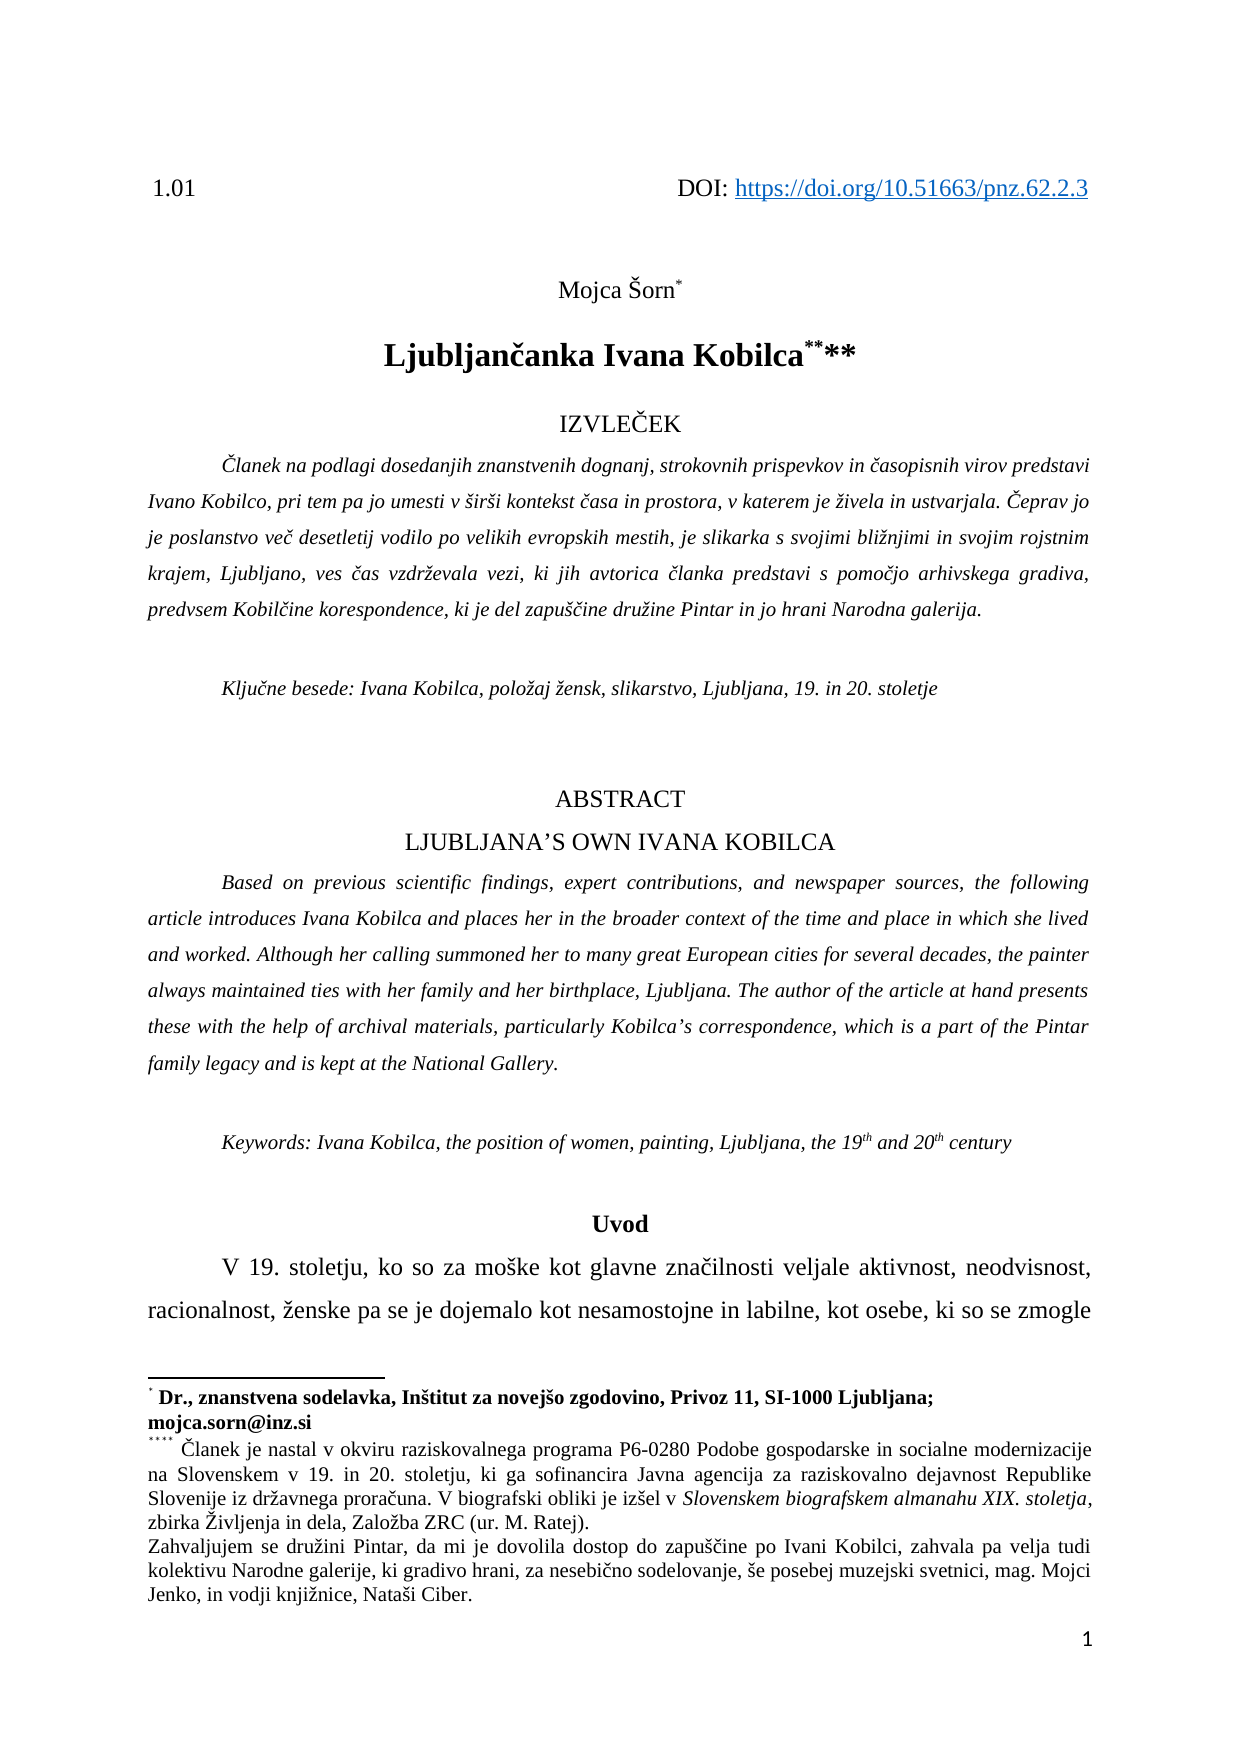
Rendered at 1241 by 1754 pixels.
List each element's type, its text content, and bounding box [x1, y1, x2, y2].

text IZVLEČEK [148, 409, 1093, 438]
text Uvod [148, 1209, 1093, 1238]
text LJUBLJANA’S OWN IVANA KOBILCA [148, 827, 1093, 856]
text Mojca Šorn* [148, 276, 1093, 304]
subtitle DOI: https://doi.org/10.51663/pnz.62.2.3 [148, 173, 1093, 201]
text Based on previous scientific findings, expert contributions, and newspaper sources, the following article introduces Ivana Kobilca and places her in the broader context of the time and place in which she lived and worked. Although her calling summoned her to many great European cities for several decades, the painter always maintained ties with her family and her birthplace, Ljubljana. The author of the article at hand presents these with the help of archival materials, particularly Kobilca’s correspondence, which is a part of the Pintar family legacy and is kept at the National Gallery. [148, 870, 1093, 1074]
text Ključne besede: Ivana Kobilca, položaj žensk, slikarstvo, Ljubljana, 19. in 20. stoletje [148, 676, 1093, 700]
text ABSTRACT [148, 784, 1093, 813]
text Članek na podlagi dosedanjih znanstvenih dognanj, strokovnih prispevkov in časopisnih virov predstavi Ivano Kobilco, pri tem pa jo umesti v širši kontekst časa in prostora, v katerem je živela in ustvarjala. Čeprav jo je poslanstvo več desetletij vodilo po velikih evropskih mestih, je slikarka s svojimi bližnjimi in svojim rojstnim krajem, Ljubljano, ves čas vzdrževala vezi, ki jih avtorica članka predstavi s pomočjo arhivskega gradiva, predvsem Kobilčine korespondence, ki je del zapuščine družine Pintar in jo hrani Narodna galerija. [148, 453, 1093, 621]
text Ljubljančanka Ivana Kobilca** [148, 335, 1093, 374]
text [148, 1252, 1093, 1324]
text Keywords: Ivana Kobilca, the position of women, painting, Ljubljana, the 19th and 20th century [148, 1130, 1093, 1154]
